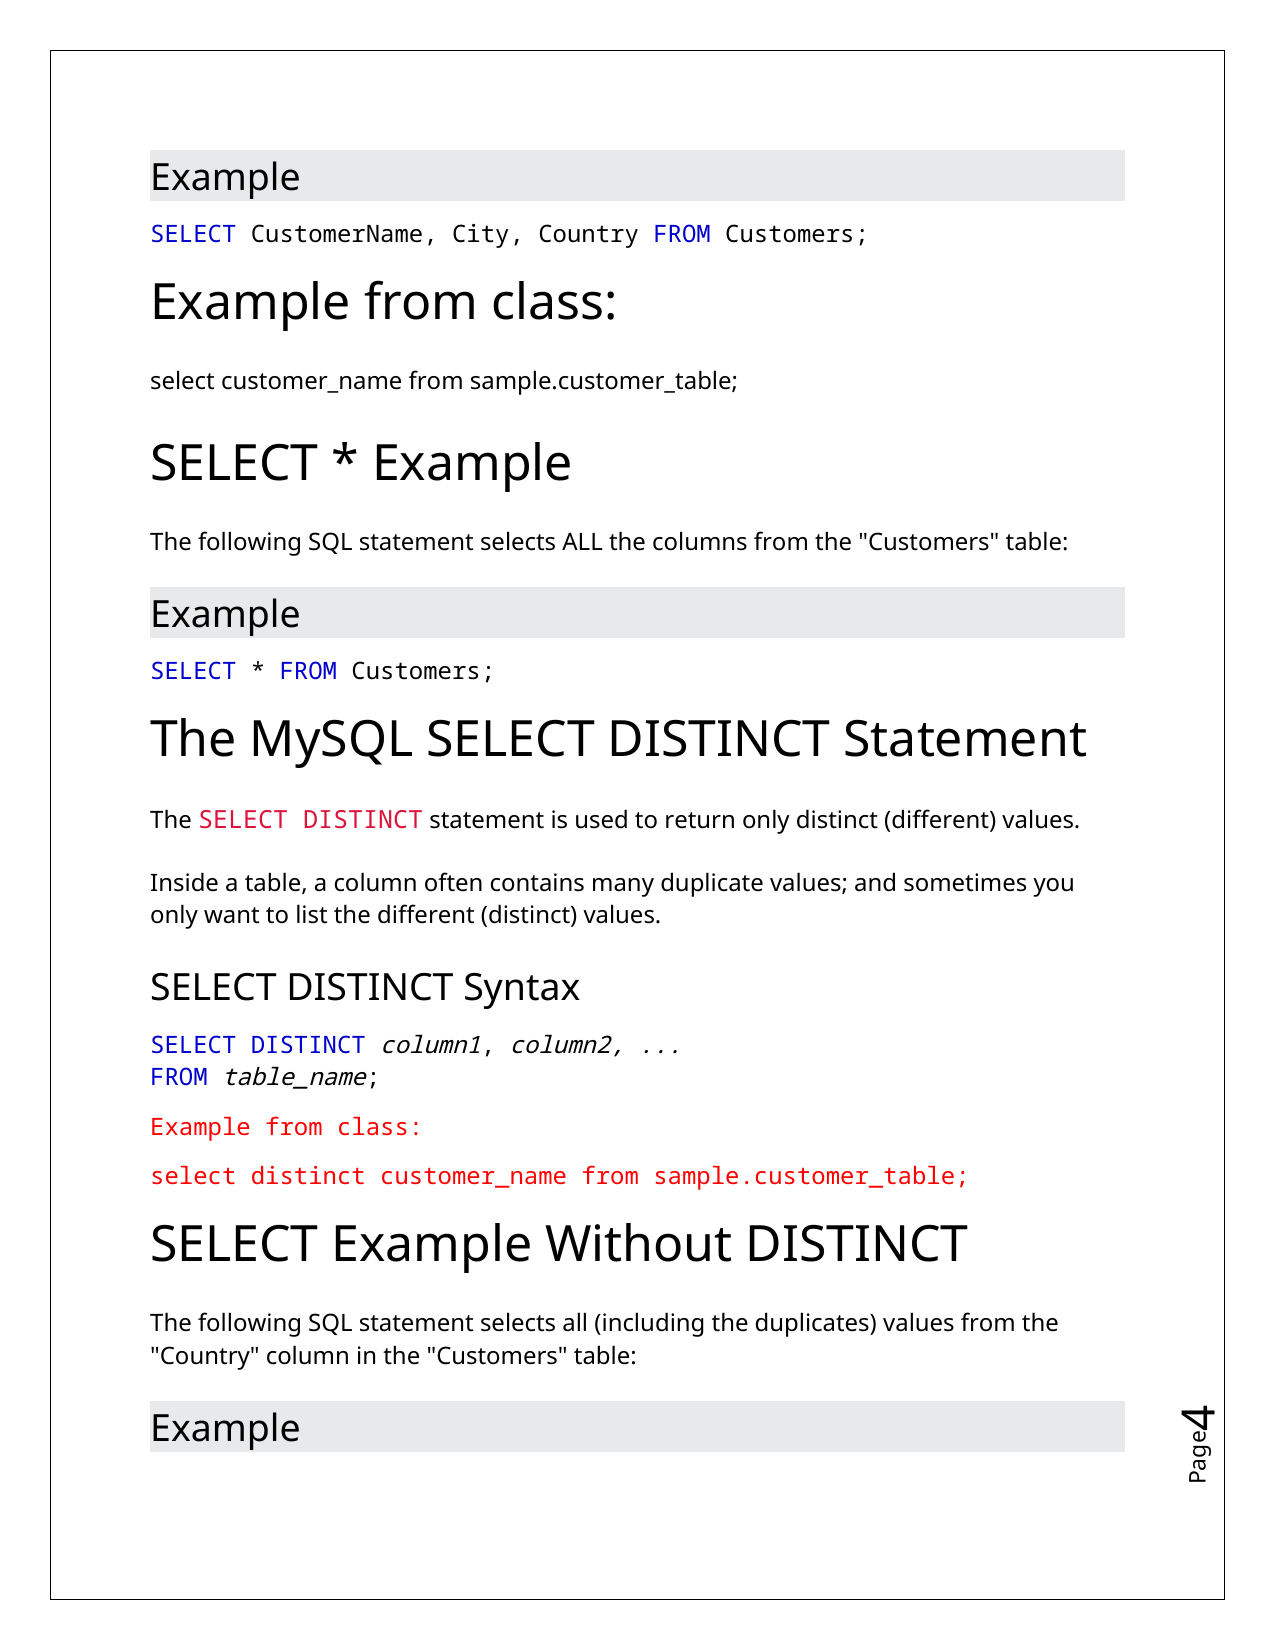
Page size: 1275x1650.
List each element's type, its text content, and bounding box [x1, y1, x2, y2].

text select distinct customer_name from sample.customer_table; [150, 1158, 1125, 1191]
text The MySQL SELECT DISTINCT Statement [150, 703, 1125, 771]
text SELECT DISTINCT Syntax [150, 961, 1125, 1012]
text select customer_name from sample.customer_table; [150, 364, 1125, 397]
text Example [150, 1401, 1125, 1452]
text The SELECT DISTINCT statement is used to return only distinct (different) values. [150, 801, 1125, 836]
text Example [150, 587, 1125, 638]
text SELECT * FROM Customers; [150, 654, 1125, 687]
text The following SQL statement selects ALL the columns from the "Customers" table: [150, 525, 1125, 557]
text SELECT CustomerName, City, Country FROM Customers; [150, 217, 1125, 249]
text Example [150, 150, 1125, 201]
text Example from class: [150, 266, 1125, 334]
text SELECT Example Without DISTINCT [150, 1208, 1125, 1276]
text Inside a table, a column often contains many duplicate values; and sometimes you only want to list the different (distinct) values. [150, 866, 1125, 931]
text SELECT DISTINCT column1, column2, ... FROM table_name; [150, 1027, 1125, 1093]
text Example from class: [150, 1109, 1125, 1142]
text SELECT * Example [150, 427, 1125, 495]
text The following SQL statement selects all (including the duplicates) values from the "Country" column in the "Customers" table: [150, 1306, 1125, 1371]
